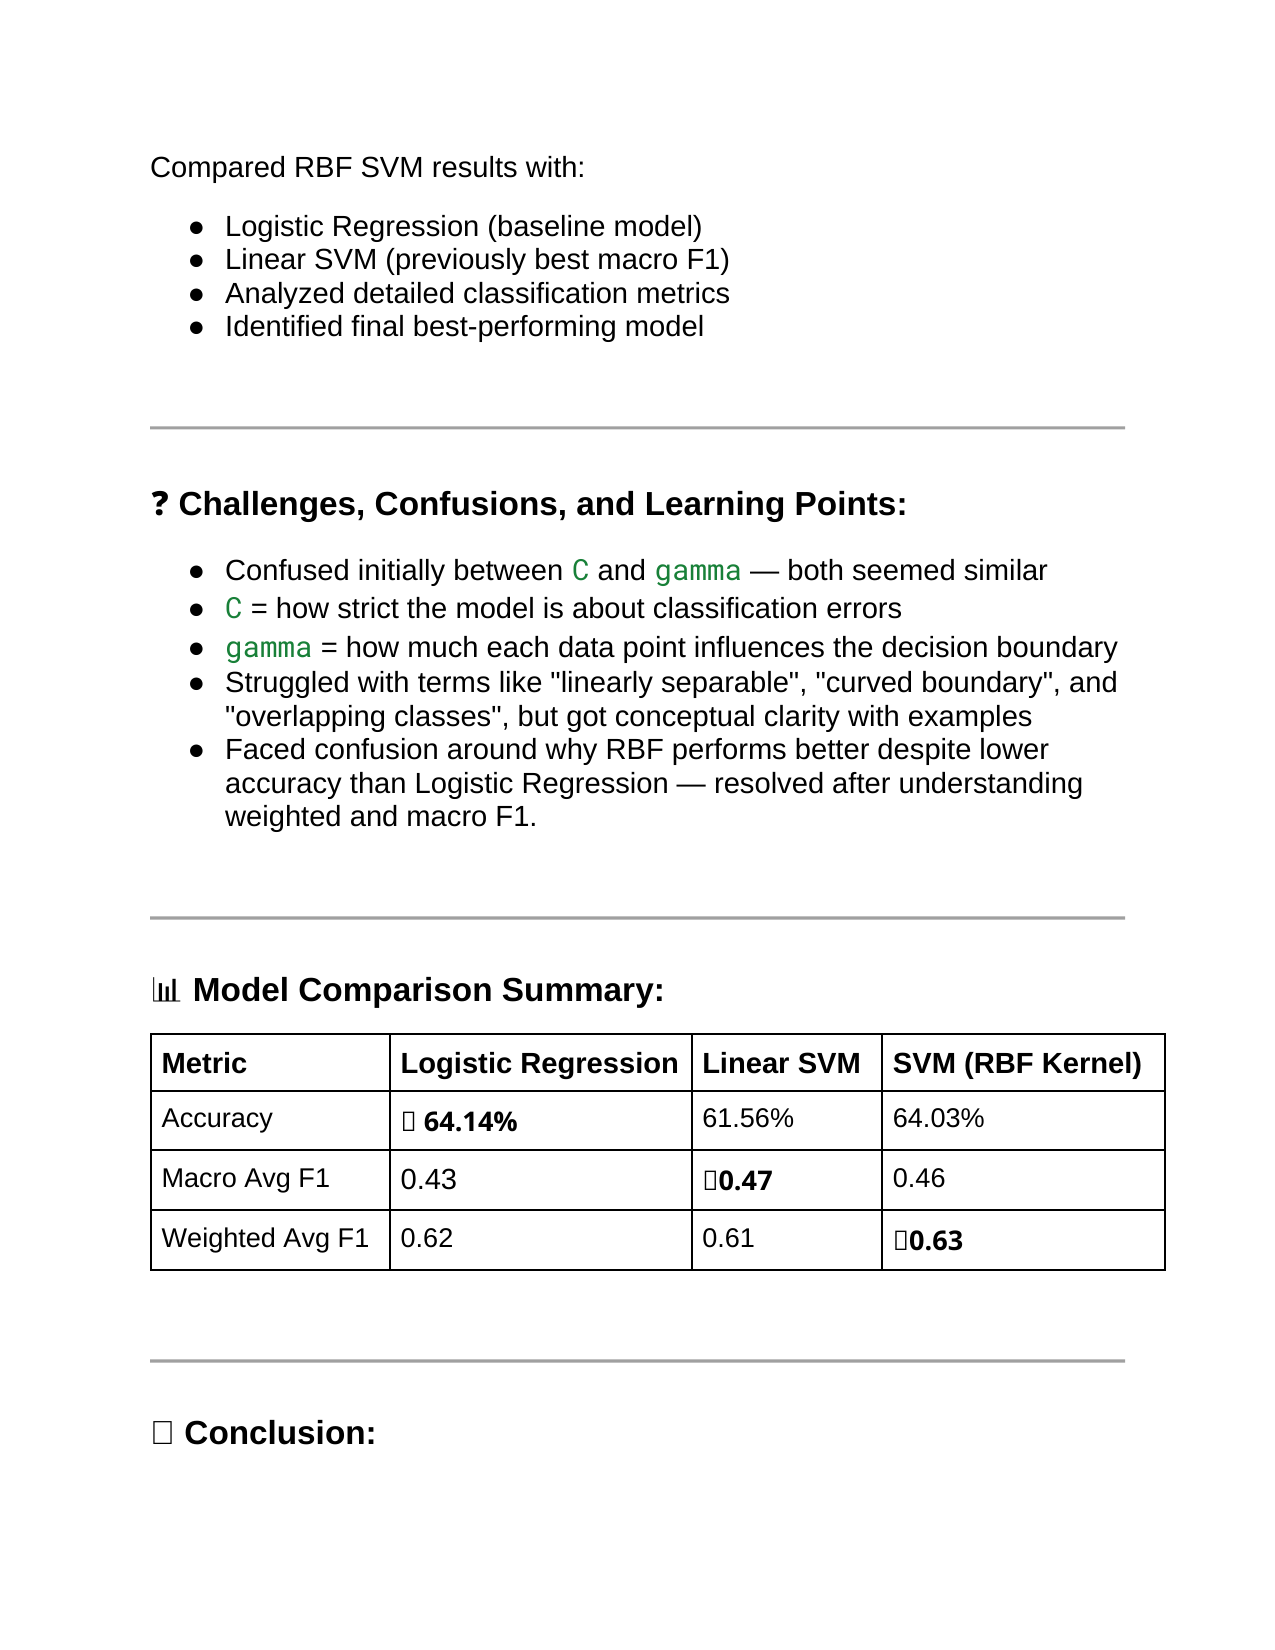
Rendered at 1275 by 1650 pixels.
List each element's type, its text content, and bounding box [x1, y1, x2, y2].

table_header SVM (RBF Kernel) [883, 1035, 1164, 1089]
text 📊 Model Comparison Summary: [150, 970, 1125, 1008]
text ❓ Challenges, Confusions, and Learning Points: [150, 479, 1125, 525]
table_cell 0.43 [391, 1151, 691, 1209]
list Linear SVM (previously best macro F1) [187, 242, 1125, 276]
table_cell Weighted Avg F1 [152, 1211, 389, 1269]
text 🧠 Conclusion: [150, 1413, 1125, 1451]
table_cell ✅0.63 [883, 1211, 1164, 1269]
table_cell 61.56% [693, 1092, 881, 1149]
list Struggled with terms like "linearly separable", "curved boundary", and "overlapping classes", but got conceptual clarity with examples [187, 665, 1125, 732]
table_cell ✅0.47 [693, 1151, 881, 1209]
table_cell 0.62 [391, 1211, 691, 1269]
table_cell 0.46 [883, 1151, 1164, 1209]
list Logistic Regression (baseline model) [187, 208, 1125, 242]
list gamma = how much each data point influences the decision boundary [187, 627, 1125, 665]
table_cell 0.61 [693, 1211, 881, 1269]
list Faced confusion around why RBF performs better despite lower accuracy than Logistic Regression — resolved after understanding weighted and macro F1. [187, 732, 1125, 833]
table_header Logistic Regression [391, 1035, 691, 1089]
table_header Linear SVM [693, 1035, 881, 1089]
table_cell ✅ 64.14% [391, 1092, 691, 1149]
list Analyzed detailed classification metrics [187, 276, 1125, 309]
text Compared RBF SVM results with: [150, 150, 1125, 183]
table_cell Accuracy [152, 1092, 389, 1149]
list C = how strict the model is about classification errors [187, 588, 1125, 627]
table_cell 64.03% [883, 1092, 1164, 1149]
table_header Metric [152, 1035, 389, 1089]
table_cell Macro Avg F1 [152, 1151, 389, 1209]
list Confused initially between C and gamma — both seemed similar [187, 550, 1125, 588]
list Identified final best-performing model [187, 309, 1125, 343]
